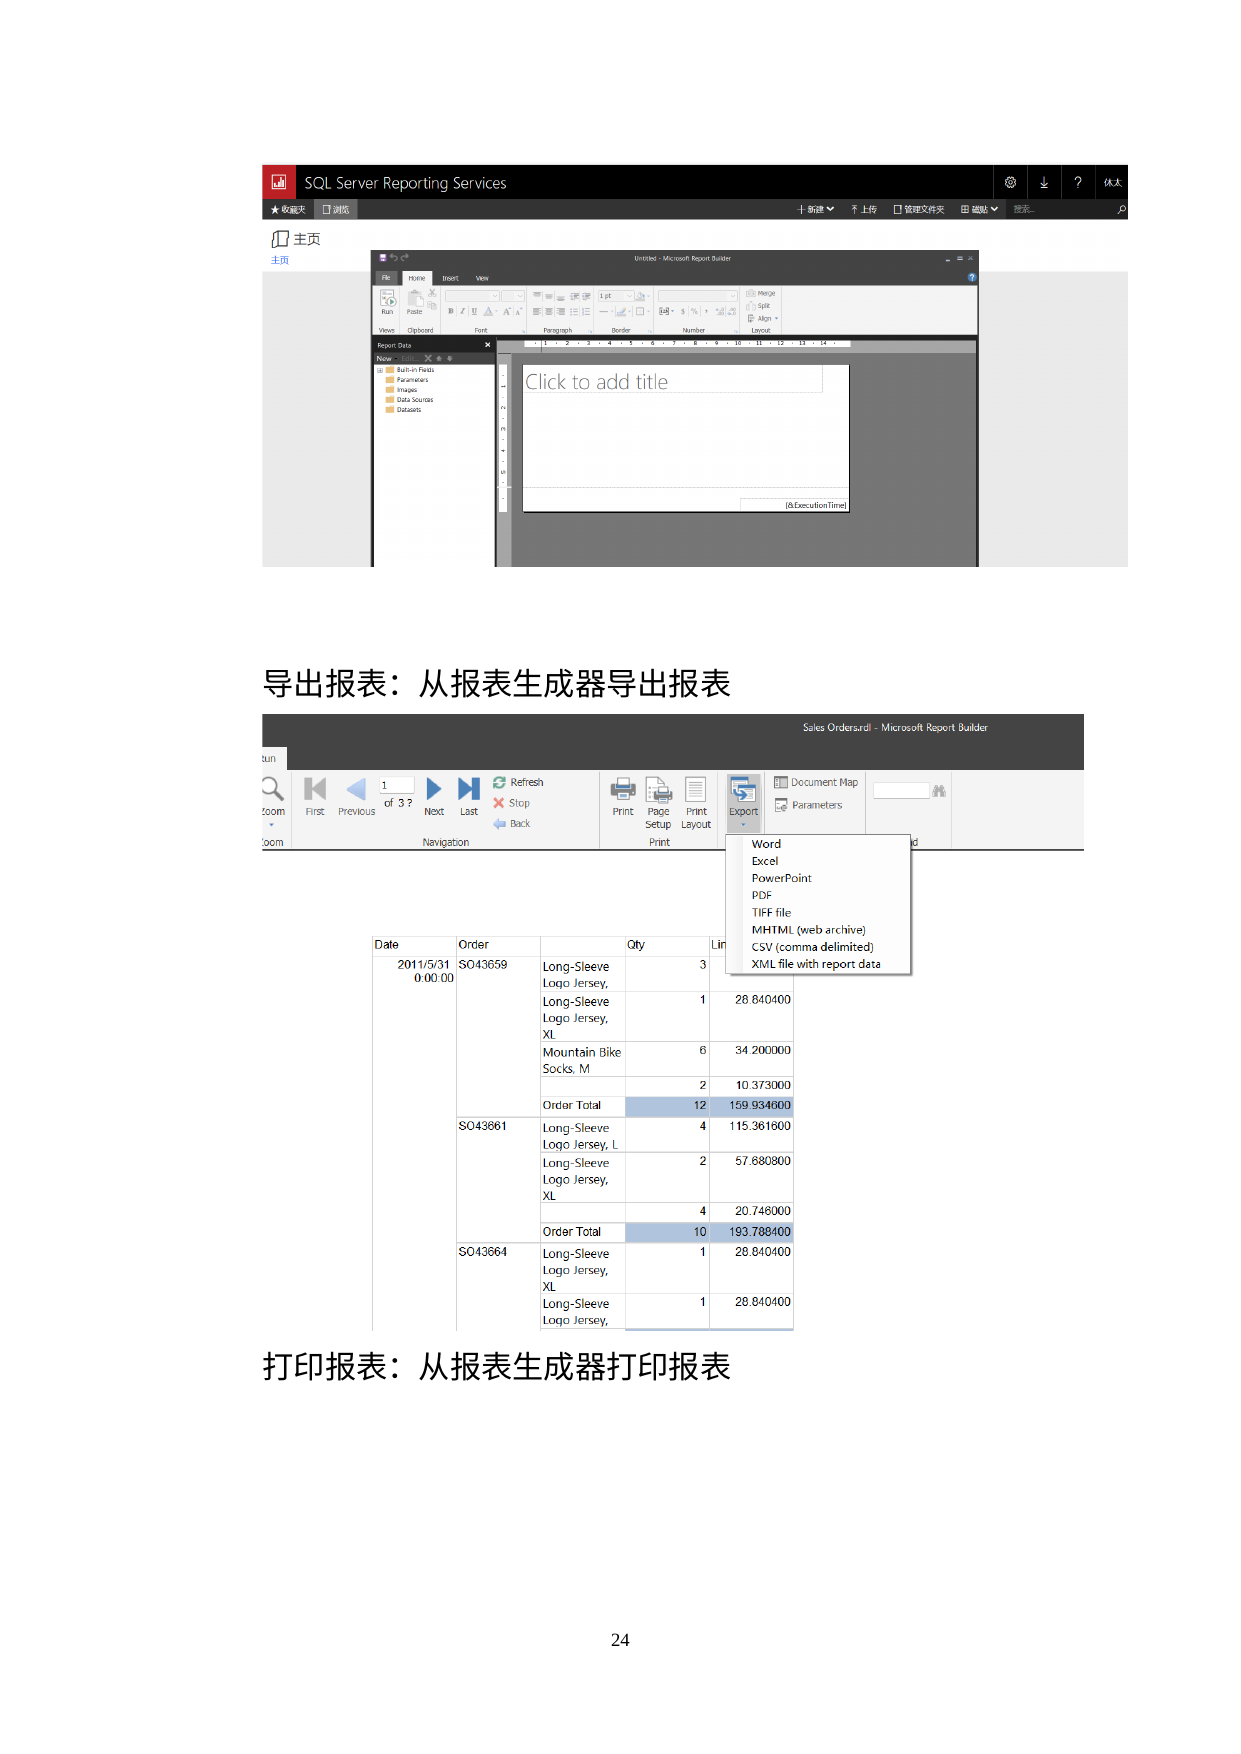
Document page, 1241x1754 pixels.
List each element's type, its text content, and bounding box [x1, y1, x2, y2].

list 导出报表：从报表生成器导出报表 [262, 649, 1053, 714]
list 打印报表：从报表生成器打印报表 [262, 1331, 1053, 1397]
picture [262, 162, 1128, 567]
picture [262, 714, 1084, 1331]
